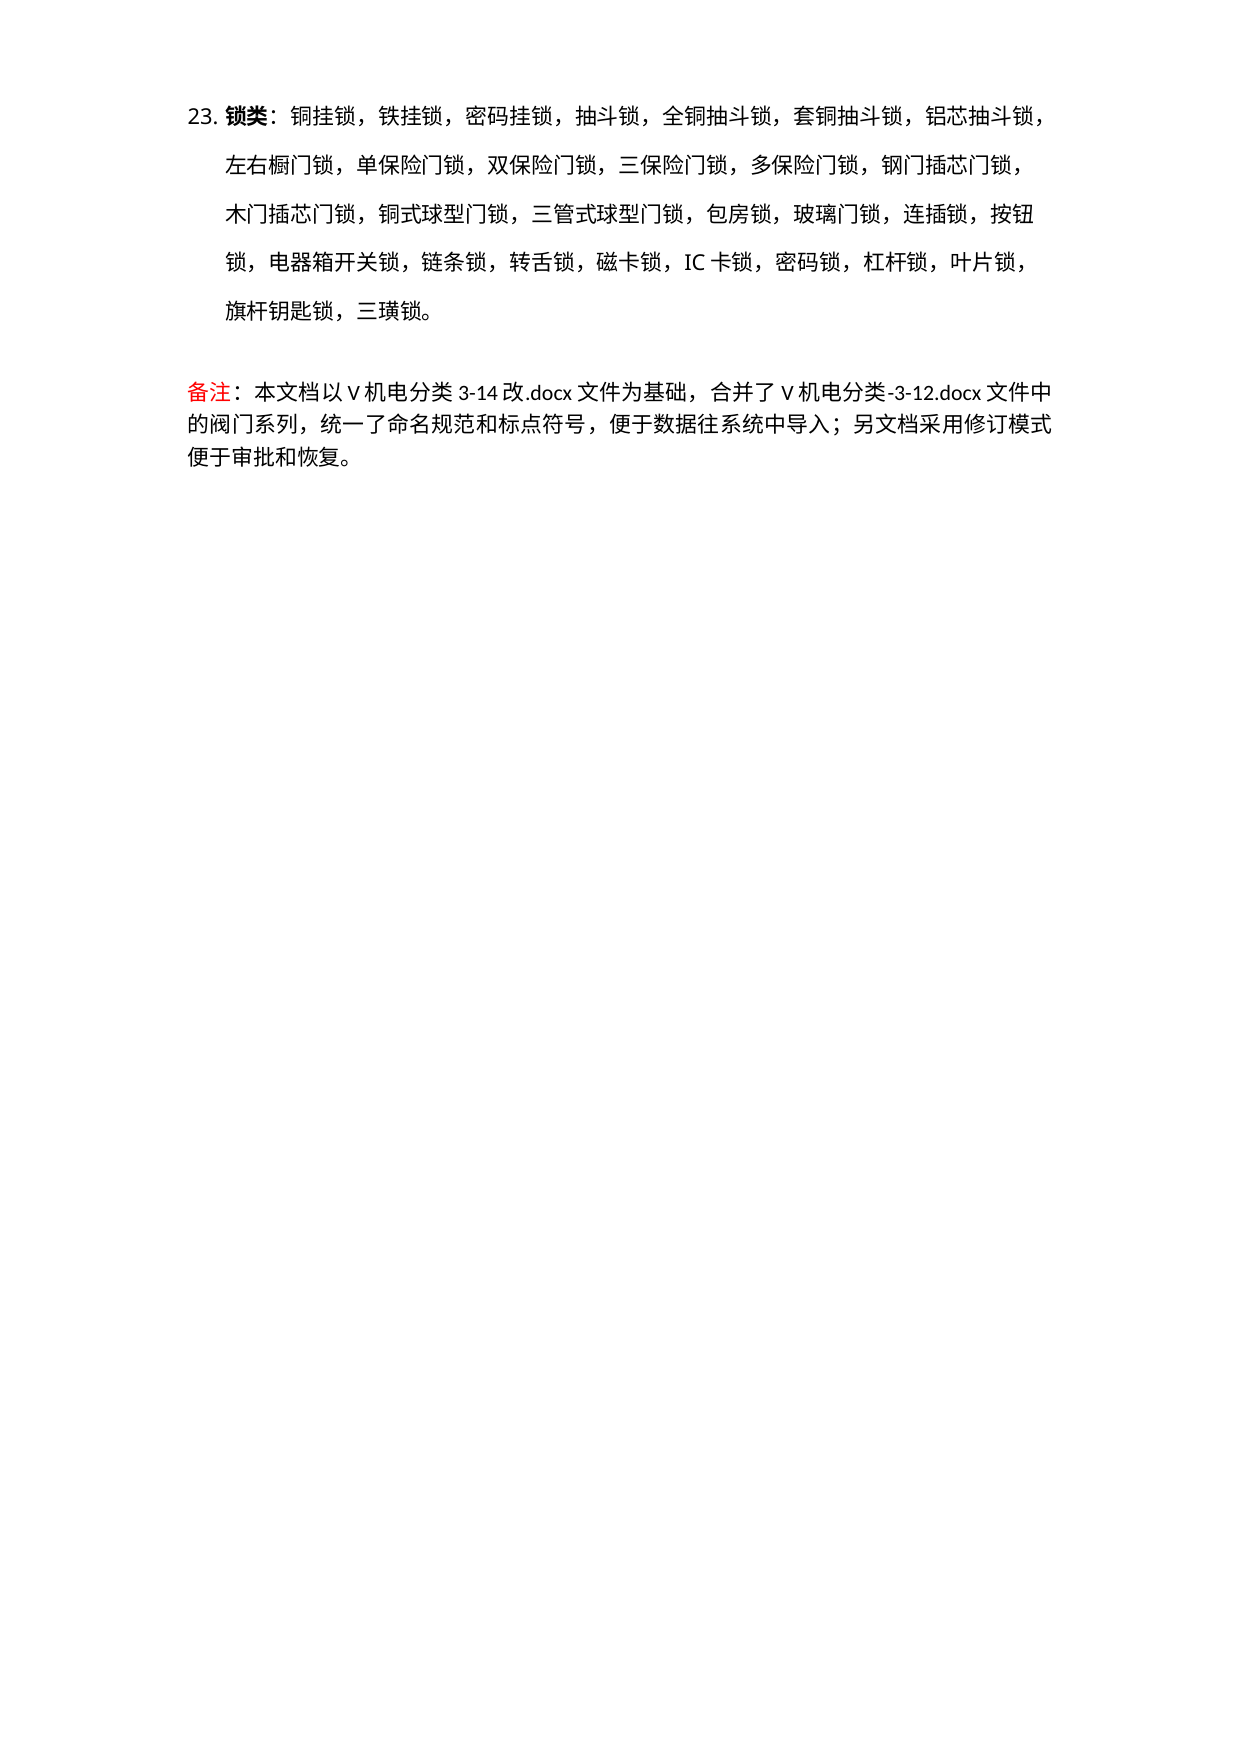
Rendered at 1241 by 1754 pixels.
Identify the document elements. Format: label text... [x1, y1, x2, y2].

text 备注：本文档以V机电分类3-14改.docx文件为基础，合并了V机电分类-3-12.docx文件中的阀门系列，统一了命名规范和标点符号，便于数据往系统中导入；另文档采用修订模式，便于审批和恢复。 [187, 374, 1053, 472]
list 锁类：铜挂锁，铁挂锁，密码挂锁，抽斗锁，全铜抽斗锁，套铜抽斗锁，铝芯抽斗锁，左右橱门锁，单保险门锁，双保险门锁，三保险门锁，多保险门锁，钢门插芯门锁，木门插芯门锁，铜式球型门锁，三管式球型门锁，包房锁，玻璃门锁，连插锁，按钮锁，电器箱开关锁，链条锁，转舌锁，磁卡锁，IC卡锁，密码锁，杠杆锁，叶片锁，旗杆钥匙锁，三璜锁。 [187, 99, 1053, 326]
